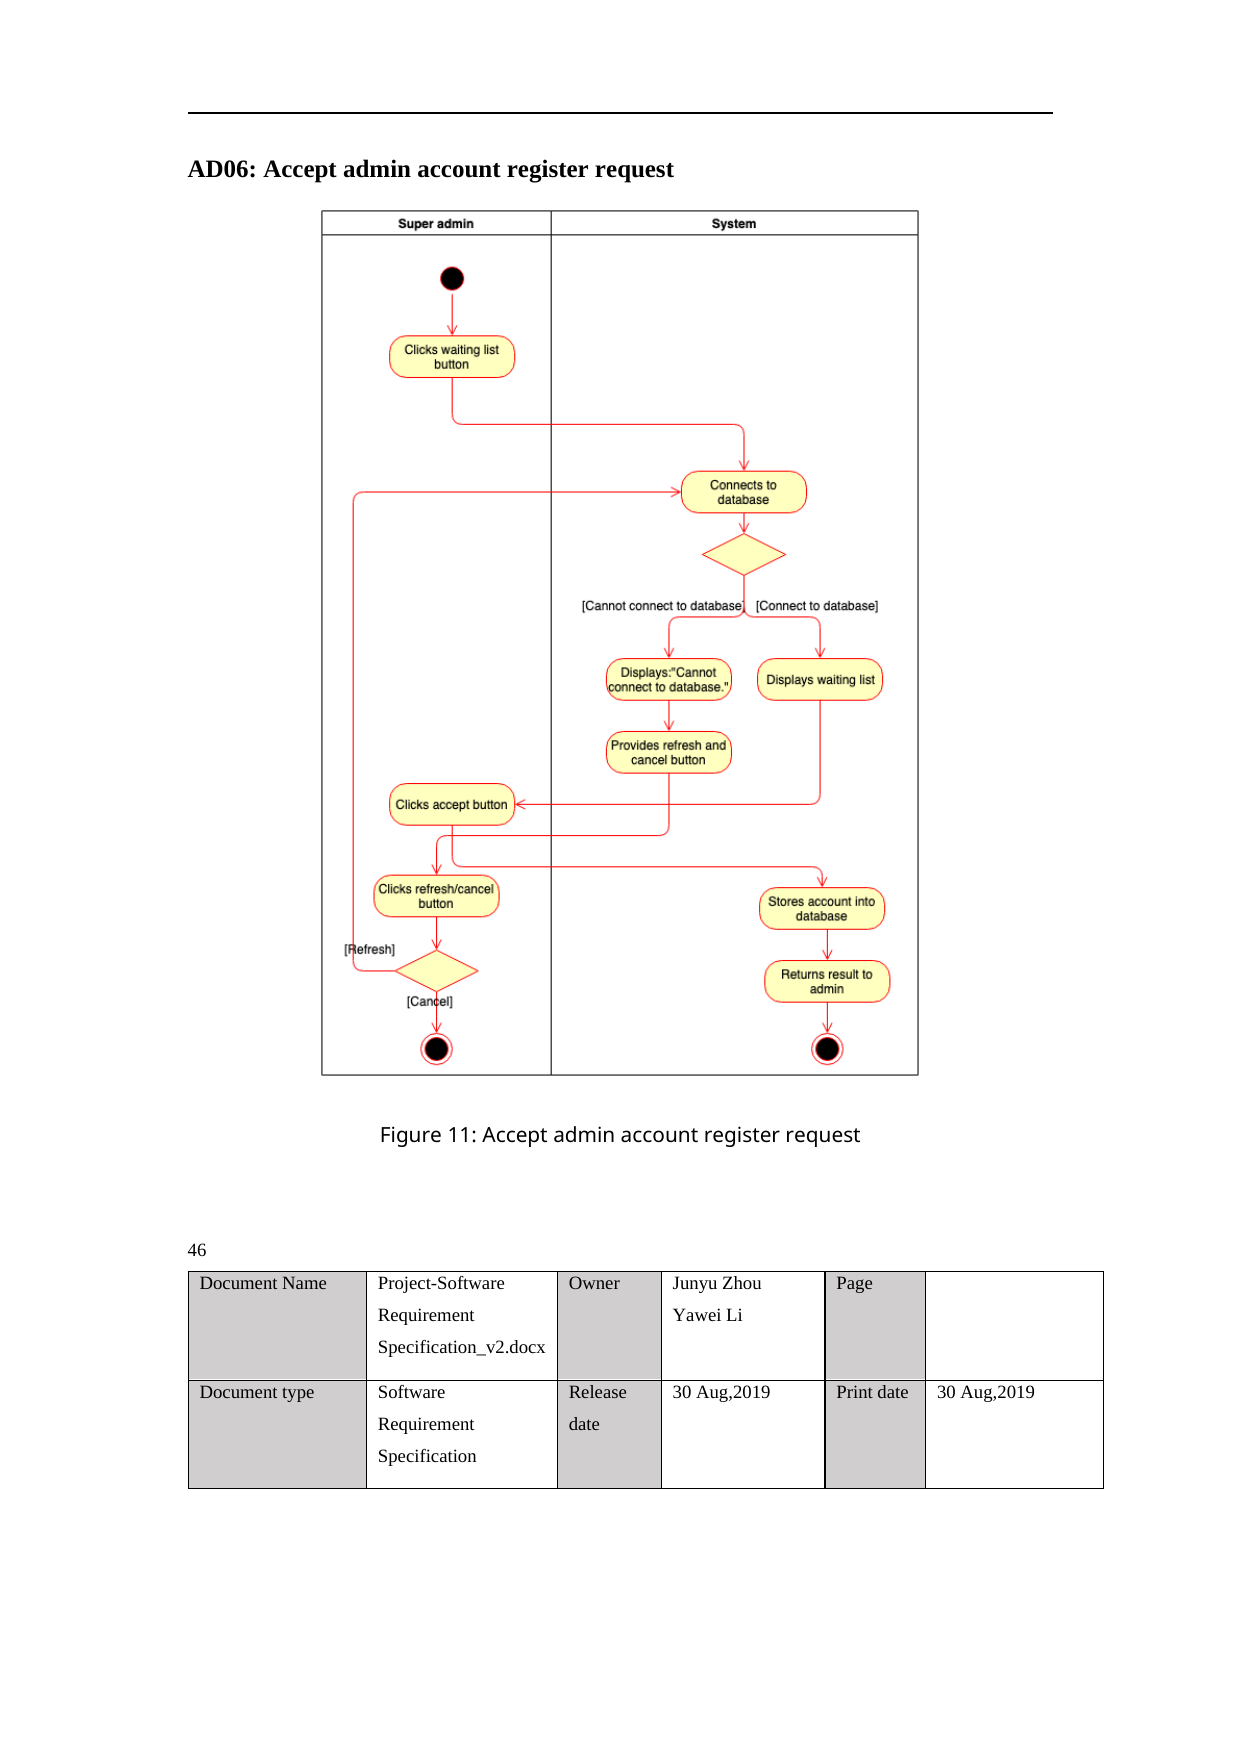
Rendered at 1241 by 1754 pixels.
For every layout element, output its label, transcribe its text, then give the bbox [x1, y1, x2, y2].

text Figure 11: Accept admin account register request [187, 1117, 1053, 1151]
text AD06: Accept admin account register request [187, 152, 1053, 186]
picture [311, 200, 929, 1086]
